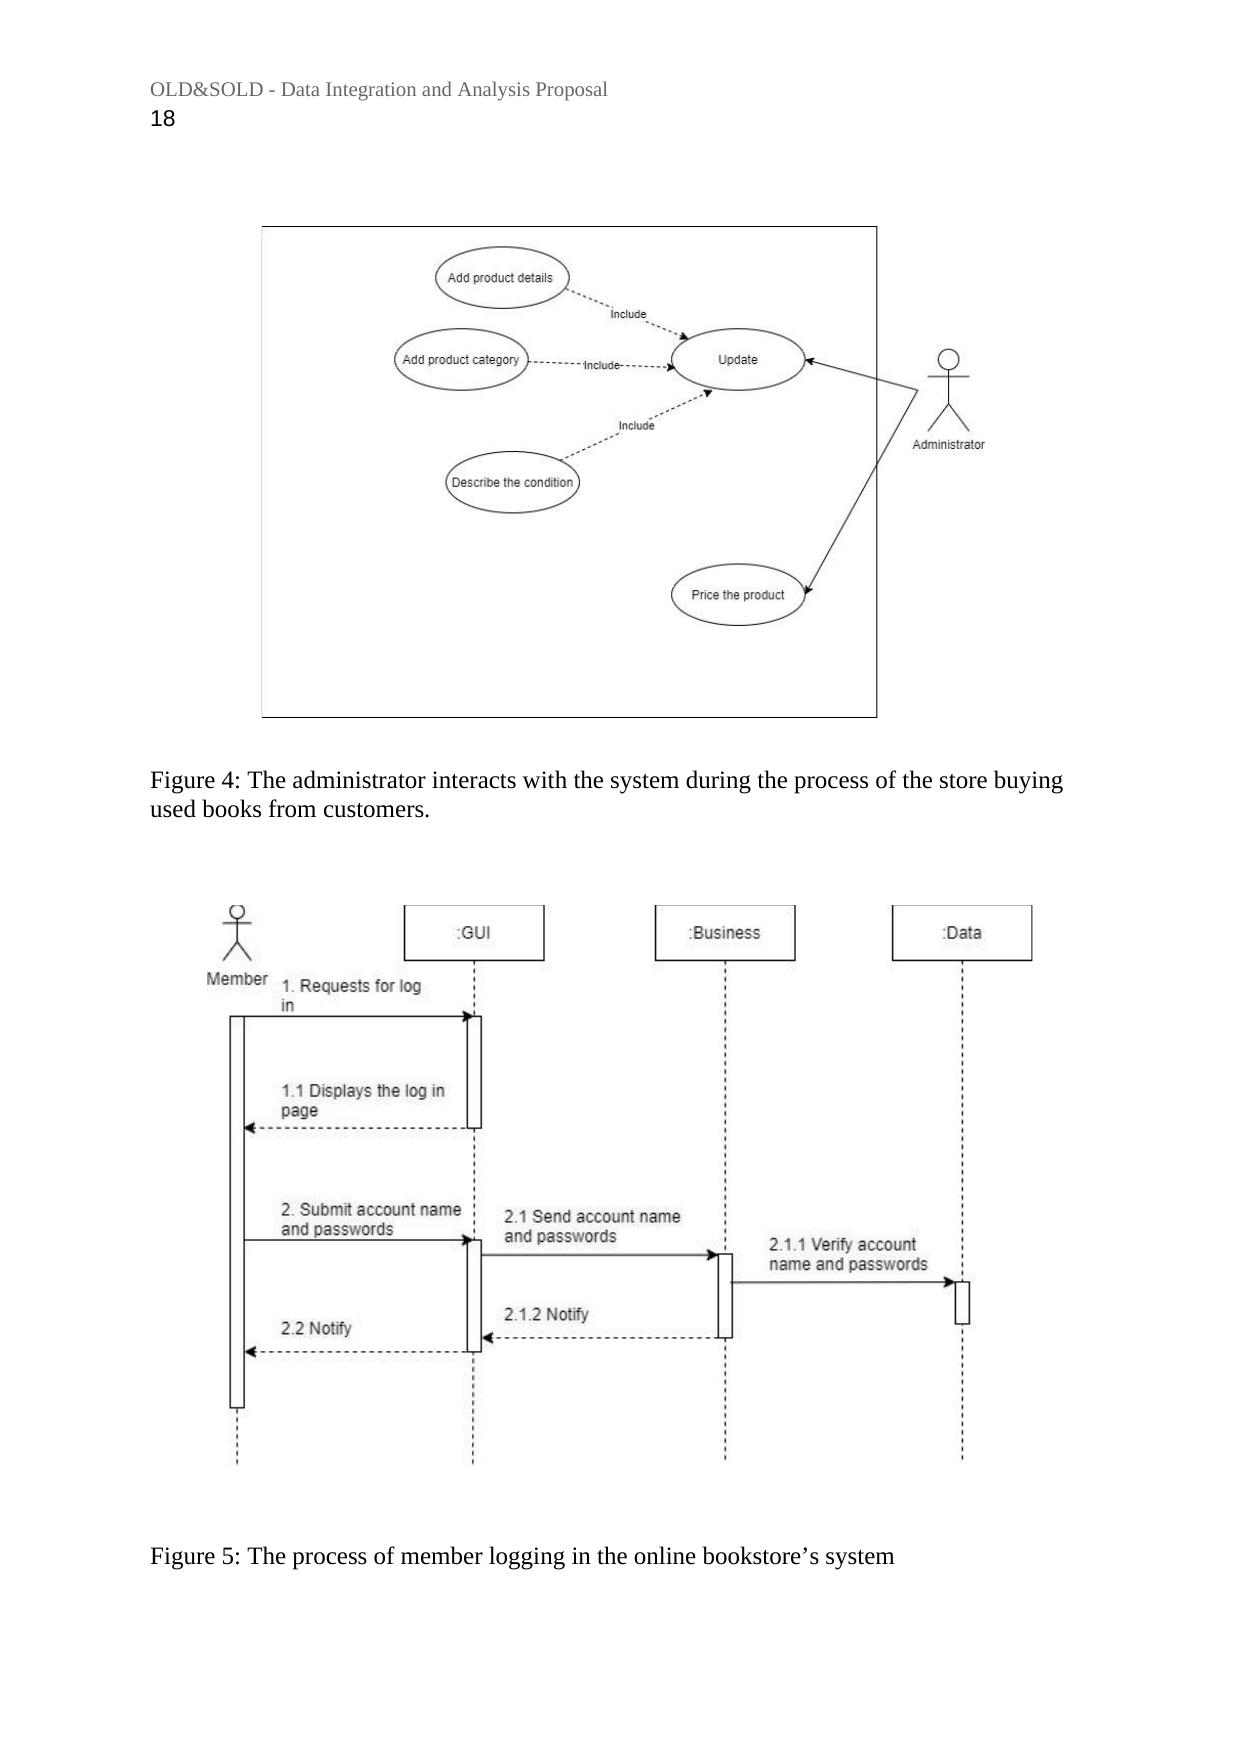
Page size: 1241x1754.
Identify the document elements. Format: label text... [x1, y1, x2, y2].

picture [206, 905, 1033, 1466]
text Figure 4: The administrator interacts with the system during the process of the store buying used books from customers. [150, 765, 1090, 822]
picture [261, 226, 985, 718]
text Figure 5: The process of member logging in the online bookstore’s system [150, 1541, 1090, 1570]
